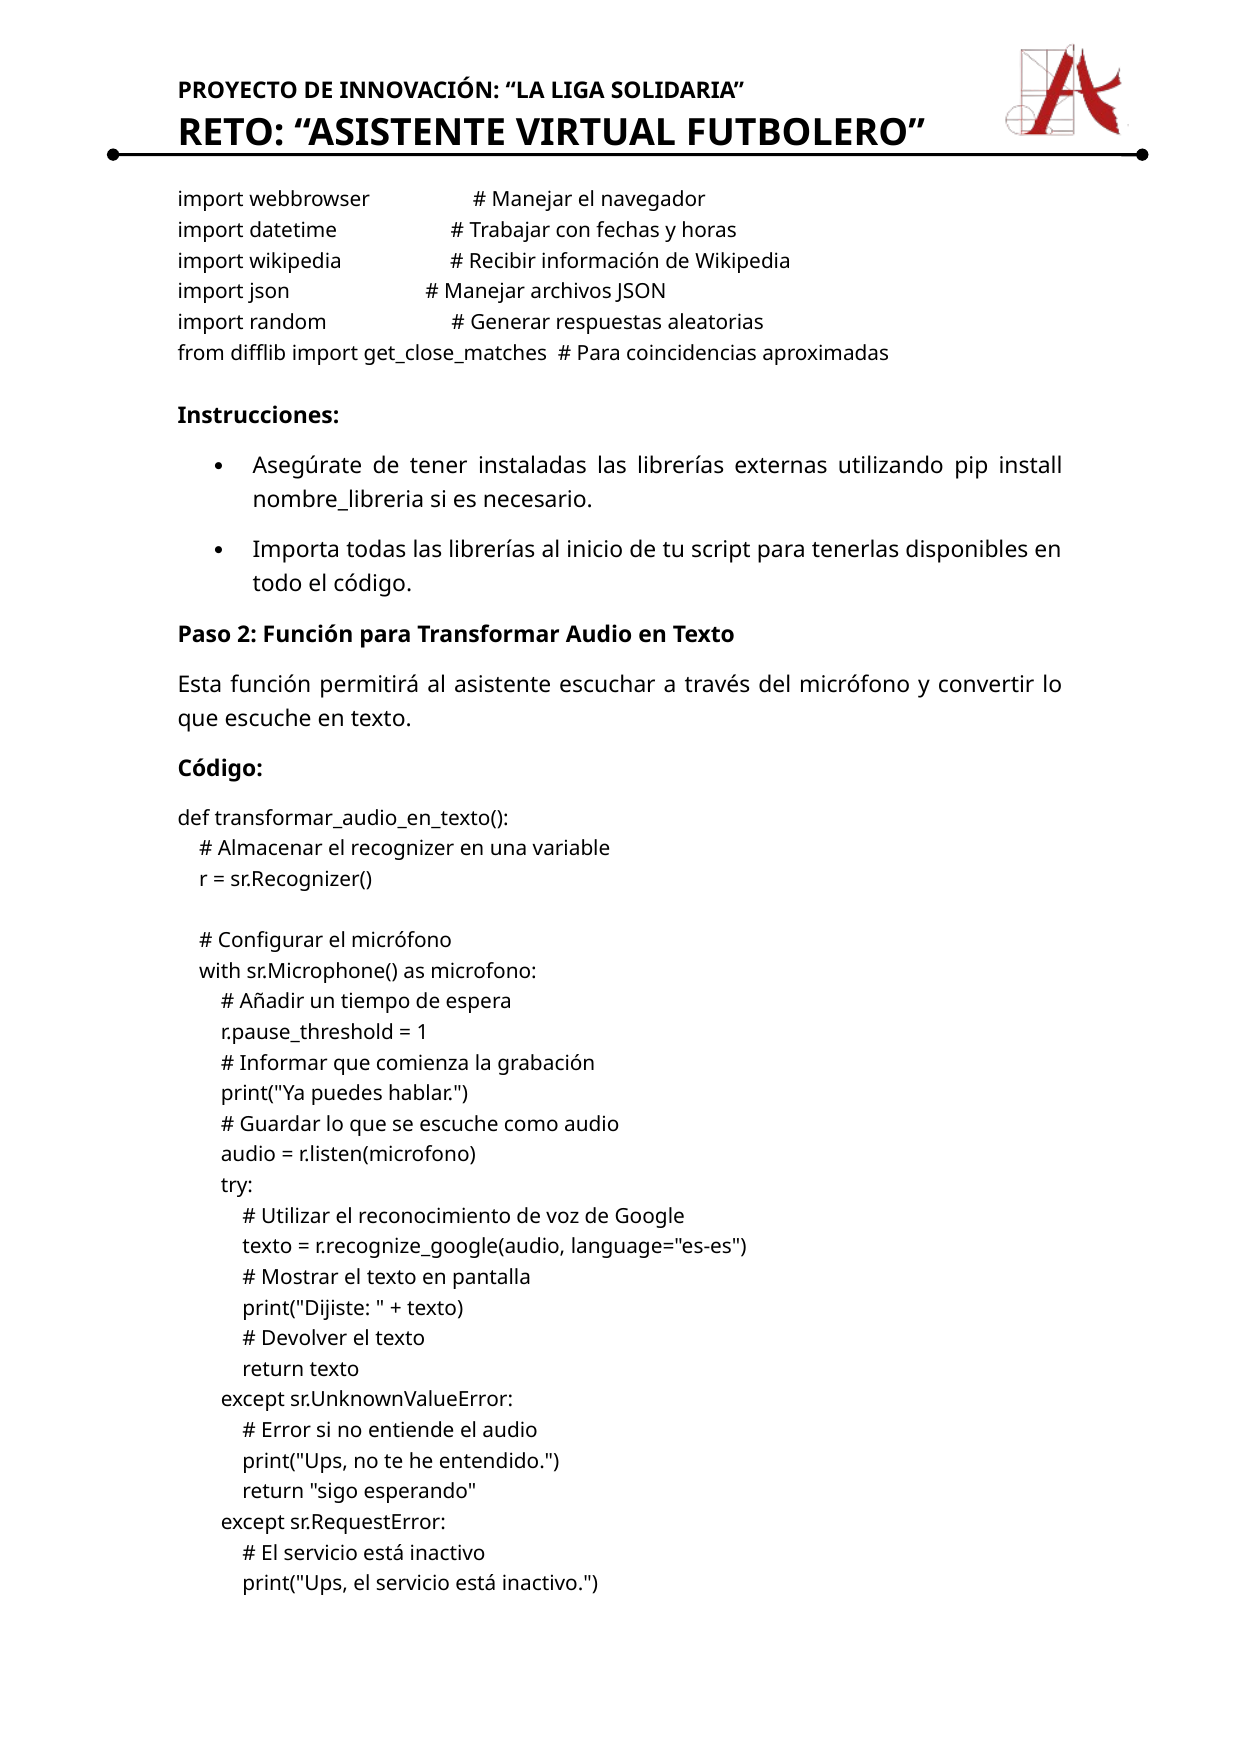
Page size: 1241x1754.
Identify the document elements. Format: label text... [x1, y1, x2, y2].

text # El servicio está inactivo [177, 1538, 1063, 1566]
text except sr.RequestError: [177, 1507, 1063, 1535]
text import json # Manejar archivos JSON [177, 276, 1063, 305]
list Importa todas las librerías al inicio de tu script para tenerlas disponibles en todo el código. [215, 533, 1063, 598]
text # Guardar lo que se escuche como audio [177, 1109, 1063, 1137]
picture [1002, 42, 1129, 147]
text import random # Generar respuestas aleatorias [177, 307, 1063, 335]
text # Utilizar el reconocimiento de voz de Google [177, 1201, 1063, 1229]
text return "sigo esperando" [177, 1476, 1063, 1505]
text # Añadir un tiempo de espera [177, 986, 1063, 1015]
text Código: [177, 752, 1063, 783]
text try: [177, 1170, 1063, 1198]
text with sr.Microphone() as microfono: [177, 956, 1063, 984]
text print("Ups, no te he entendido.") [177, 1446, 1063, 1474]
text # Informar que comienza la grabación [177, 1048, 1063, 1076]
list Asegúrate de tener instaladas las librerías externas utilizando pip install nombre_libreria si es necesario. [215, 449, 1063, 514]
text import wikipedia # Recibir información de Wikipedia [177, 246, 1063, 274]
text except sr.UnknownValueError: [177, 1384, 1063, 1413]
text # Mostrar el texto en pantalla [177, 1262, 1063, 1290]
text audio = r.listen(microfono) [177, 1139, 1063, 1168]
text Esta función permitirá al asistente escuchar a través del micrófono y convertir lo que escuche en texto. [177, 668, 1063, 733]
text Instrucciones: [177, 399, 1063, 430]
text print("Ups, el servicio está inactivo.") [177, 1568, 1063, 1597]
text print("Ya puedes hablar.") [177, 1078, 1063, 1107]
text import datetime # Trabajar con fechas y horas [177, 215, 1063, 243]
text Paso 2: Función para Transformar Audio en Texto [177, 618, 1063, 649]
text # Configurar el micrófono [177, 925, 1063, 953]
text r.pause_threshold = 1 [177, 1017, 1063, 1045]
text # Almacenar el recognizer en una variable [177, 833, 1063, 862]
text # Error si no entiende el audio [177, 1415, 1063, 1443]
text r = sr.Recognizer() [177, 864, 1063, 892]
text texto = r.recognize_google(audio, language="es-es") [177, 1231, 1063, 1260]
text return texto [177, 1354, 1063, 1382]
text def transformar_audio_en_texto(): [177, 803, 1063, 831]
text # Devolver el texto [177, 1323, 1063, 1352]
text import webbrowser # Manejar el navegador [177, 184, 1063, 213]
text from difflib import get_close_matches # Para coincidencias aproximadas [177, 338, 1063, 366]
text print("Dijiste: " + texto) [177, 1293, 1063, 1321]
